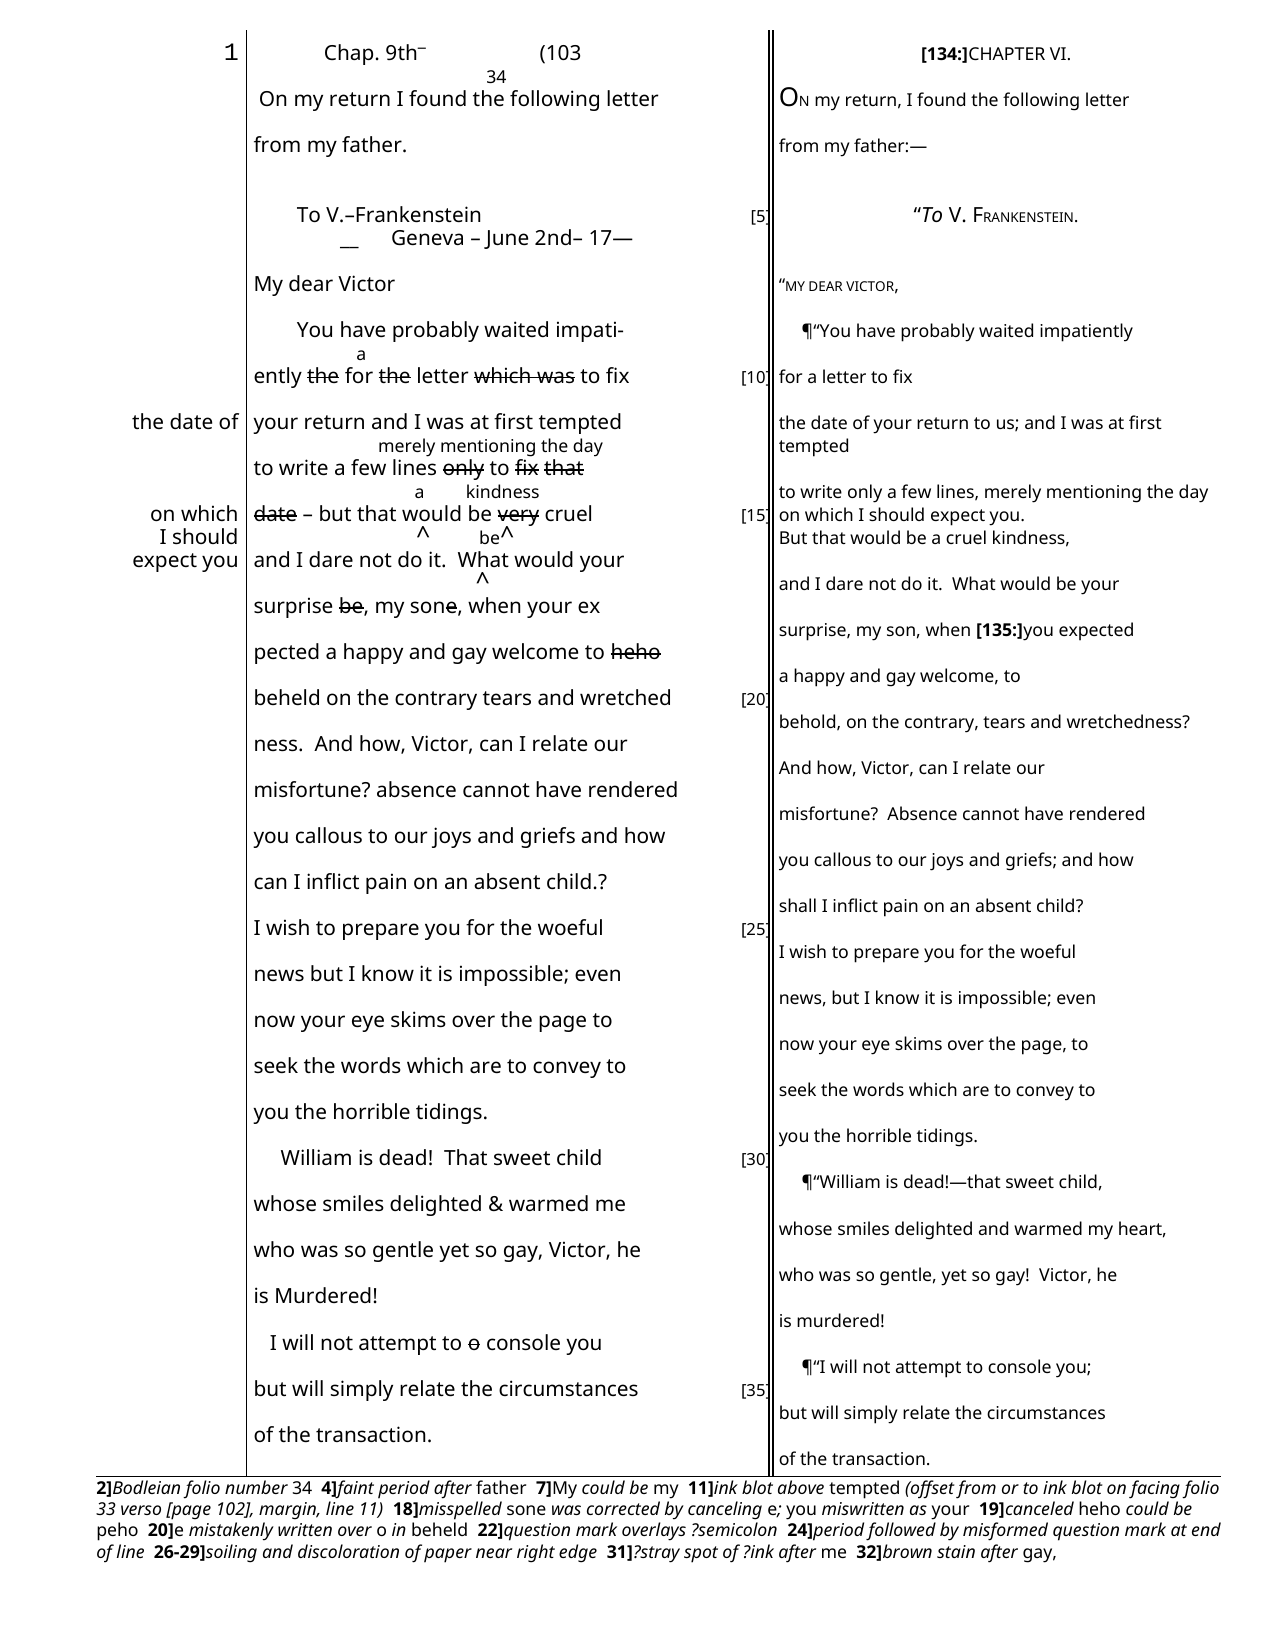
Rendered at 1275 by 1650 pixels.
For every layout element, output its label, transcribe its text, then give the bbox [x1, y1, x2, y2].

table_header the date of on which I should expect you [96, 30, 246, 1476]
text 2]Bodleian folio number 34 4]faint period after father 7]My could be my 11]ink blot above tempted (offset from or to ink blot on facing folio 33 verso [page 102], margin, line 11) 18]misspelled sone was corrected by canceling e; you miswritten as your 19]canceled heho could be peho 20]e mistakenly written over o in beheld 22]question mark overlays ?semicolon 24]period followed by misformed question mark at end of line 26-29]soiling and discoloration of paper near right edge 31]?stray spot of ?ink after me 32]brown stain after gay, [96, 1477, 1221, 1562]
table_header Chap. 9_ (103 34 On my return I found the following letter from my father. To V.–Frankenstein [5] __ Geneva – June 2– 17— My dear Victor You have probably waited impati- a ently the for the letter which was to fix [10] your return and I was at first tempted merely mentioning the day to write a few lines only to fix that a kindness date – but that would be very cruel [15] ^ be^ and I dare not do it. What would your ^ surprise be, my sone, when your ex pected a happy and gay welcome to heho beheld on the contrary tears and wretched [20] ness. And how, Victor, can I relate our misfortune? absence cannot have rendered you callous to our joys and griefs and how can I inflict pain on an absent child.? I wish to prepare you for the woeful [25] news but I know it is impossible; even now your eye skims over the page to seek the words which are to convey to you the horrible tidings. William is dead! That sweet child [30] whose smiles delighted & warmed me who was so gentle yet so gay, Victor, he is Murdered! I will not attempt to o console you but will simply relate the circumstances [35] of the transaction. [247, 30, 768, 1476]
table_header [134:]CHAPTER VI. On my return, I found the following letter from my father:— “To V. FRANKENSTEIN. “MY DEAR VICTOR, ¶“You have probably waited impatiently for a letter to fix the date of your return to us; and I was at first tempted to write only a few lines, merely mentioning the day on which I should expect you. But that would be a cruel kindness, and I dare not do it. What would be your surprise, my son, when [135:]you expected a happy and gay welcome, to behold, on the contrary, tears and wretchedness? And how, Victor, can I relate our misfortune? Absence cannot have rendered you callous to our joys and griefs; and how shall I inflict pain on an absent child? I wish to prepare you for the woeful news, but I know it is impossible; even now your eye skims over the page, to seek the words which are to convey to you the horrible tidings. ¶“William is dead!—that sweet child, whose smiles delighted and warmed my heart, who was so gentle, yet so gay! Victor, he is murdered! ¶“I will not attempt to console you; but will simply relate the circumstances of the transaction. [774, 30, 1221, 1476]
